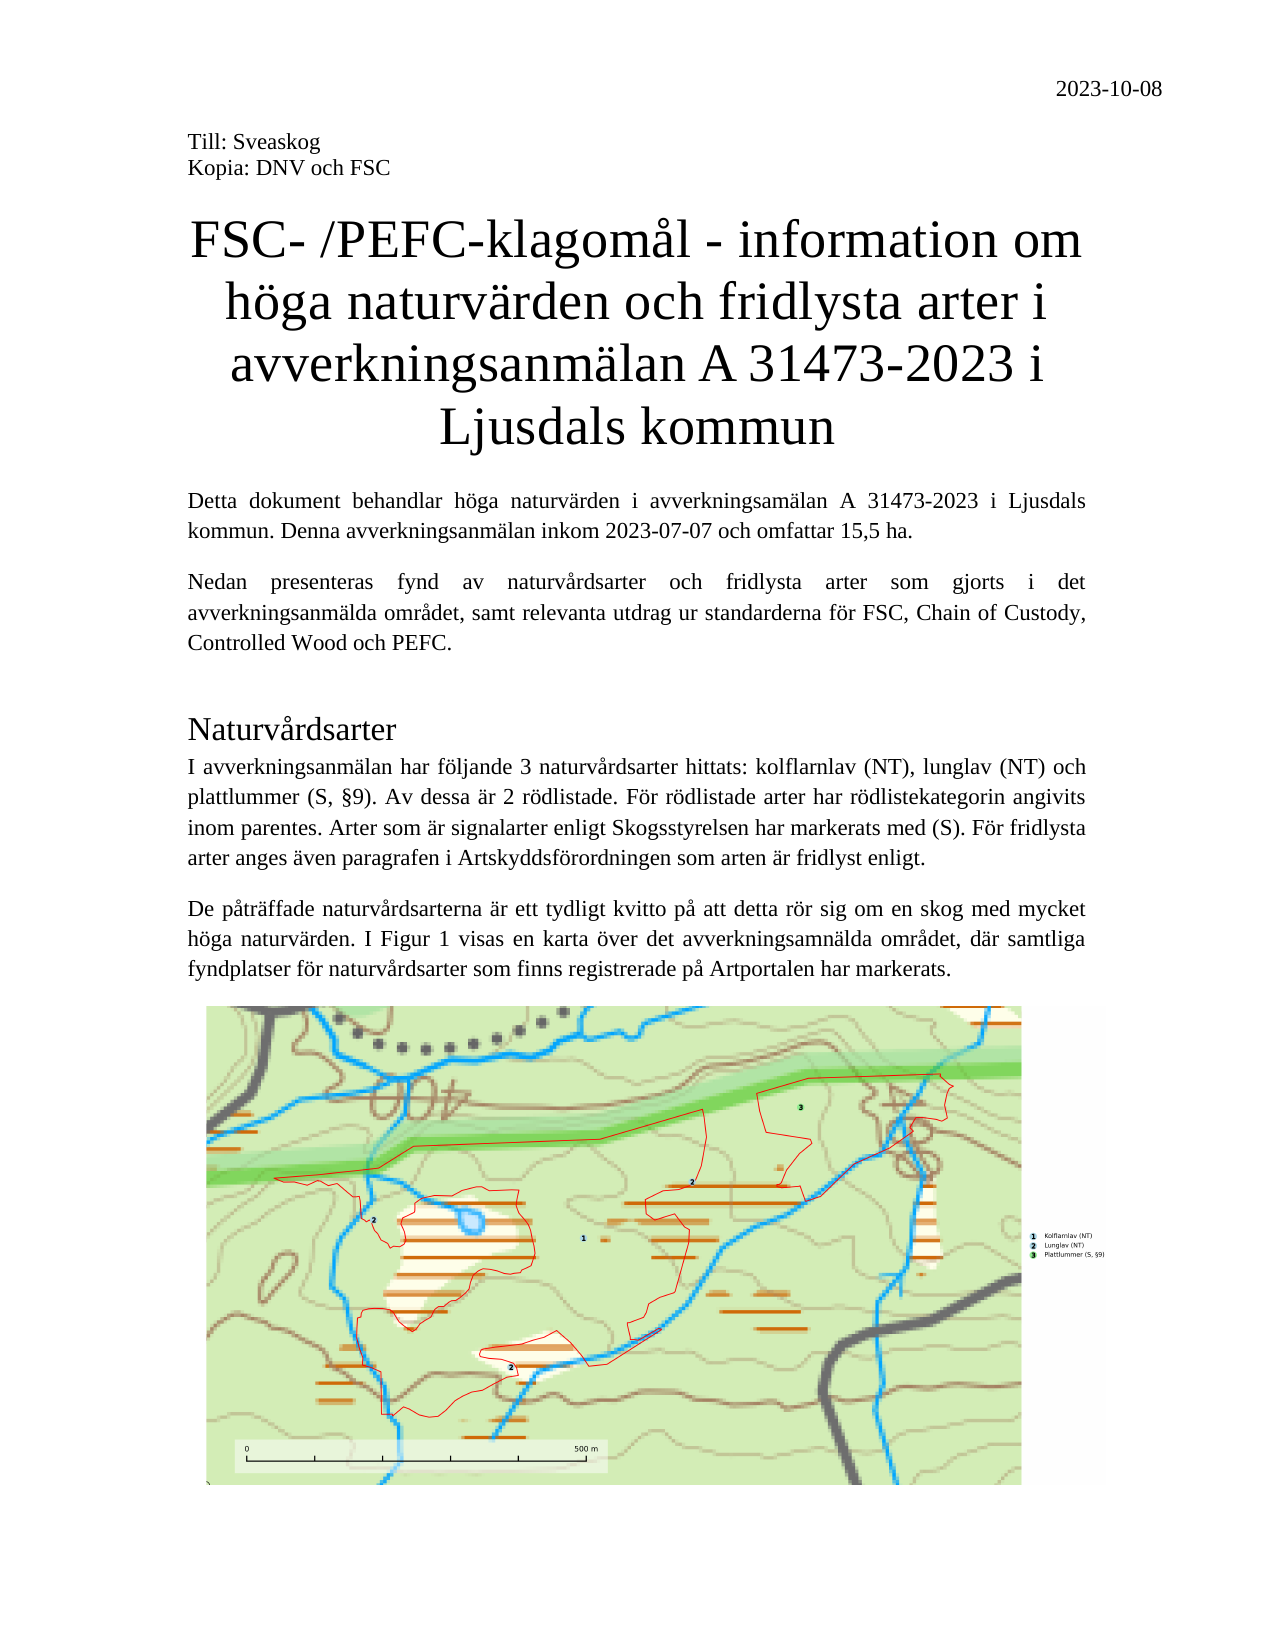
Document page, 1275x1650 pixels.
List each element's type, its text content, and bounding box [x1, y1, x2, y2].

text I avverkningsanmälan har följande 3 naturvårdsarter hittats: kolflarnlav (NT), lunglav (NT) och plattlummer (S, §9). Av dessa är 2 rödlistade. För rödlistade arter har rödlistekategorin angivits inom parentes. Arter som är signalarter enligt Skogsstyrelsen har markerats med (S). För fridlysta arter anges även paragrafen i Artskyddsförordningen som arten är fridlyst enligt. [187, 753, 1087, 870]
subtitle Naturvårdsarter [187, 709, 1087, 747]
text Detta dokument behandlar höga naturvärden i avverkningsamälan A 31473-2023 i Ljusdals kommun. Denna avverkningsanmälan inkom 2023-07-07 och omfattar 15,5 ha. [187, 487, 1087, 544]
text Nedan presenteras fynd av naturvårdsarter och fridlysta arter som gjorts i det avverkningsanmälda området, samt relevanta utdrag ur standarderna för FSC, Chain of Custody, Controlled Wood och PEFC. [187, 568, 1087, 655]
title FSC- /PEFC-klagomål - information om höga naturvärden och fridlysta arter i avverkningsanmälan A 31473-2023 i Ljusdals kommun [187, 207, 1087, 456]
text De påträffade naturvårdsarterna är ett tydligt kvitto på att detta rör sig om en skog med mycket höga naturvärden. I Figur 1 visas en karta över det avverkningsamnälda området, där samtliga fyndplatser för naturvårdsarter som finns registrerade på Artportalen har markerats. [187, 895, 1087, 982]
picture [206, 1006, 1107, 1485]
